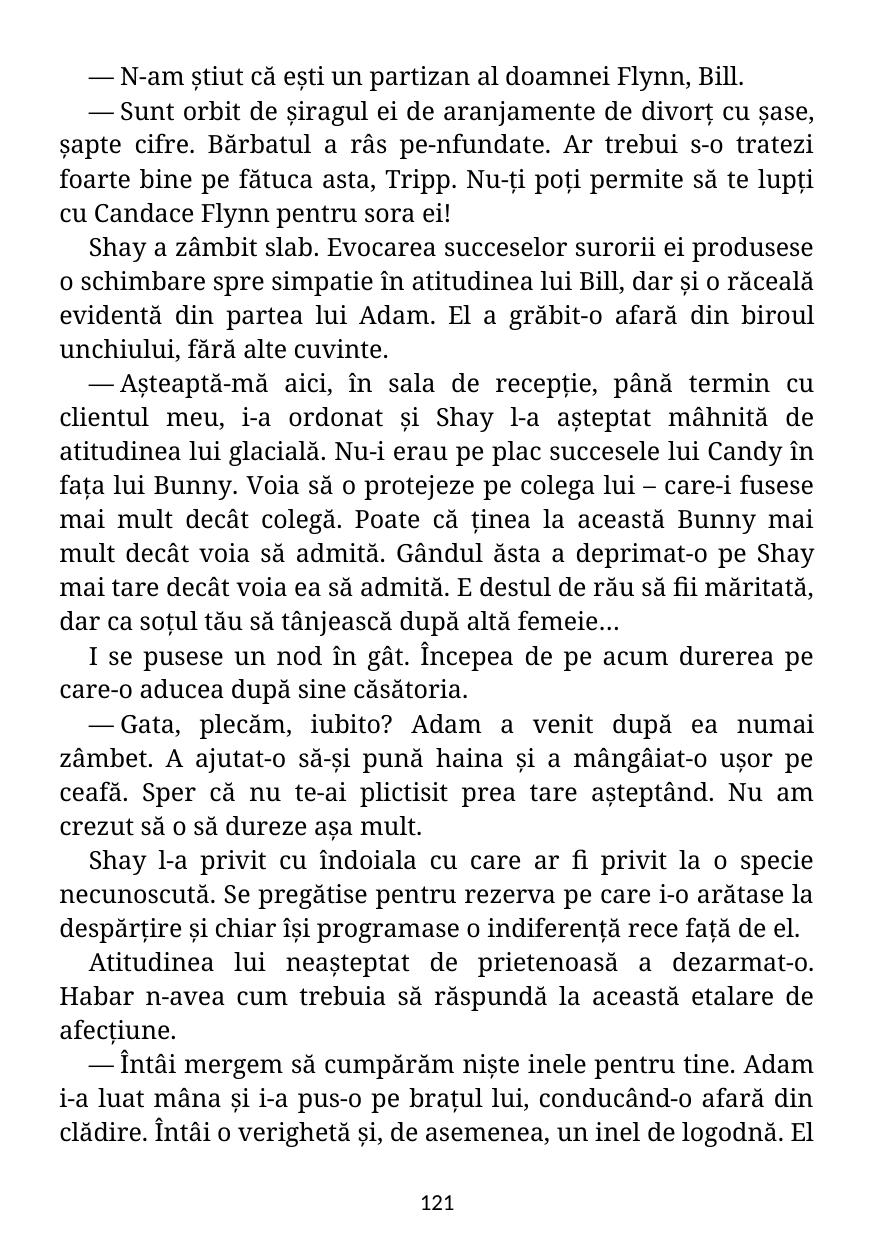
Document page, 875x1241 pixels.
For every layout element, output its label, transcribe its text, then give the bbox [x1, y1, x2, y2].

text I se pusese un nod în gât. Începea de pe acum durerea pe care-o aducea după sine căsătoria. [59, 638, 815, 706]
text Shay a zâmbit slab. Evocarea succeselor surorii ei produsese o schimbare spre simpatie în atitudinea lui Bill, dar şi o răceală evidentă din partea lui Adam. El a grăbit-o afară din biroul unchiului, fără alte cuvinte. [59, 229, 815, 366]
text Atitudinea lui neaşteptat de prietenoasă a dezarmat-o. Habar n-avea cum trebuia să răspundă la această etalare de afecţiune. [59, 945, 815, 1047]
text — Gata, plecăm, iubito? Adam a venit după ea numai zâmbet. A ajutat-o să-şi pună haina şi a mângâiat-o uşor pe ceafă. Sper că nu te-ai plictisit prea tare aşteptând. Nu am crezut să o să dureze aşa mult. [59, 706, 815, 842]
text — Sunt orbit de şiragul ei de aranjamente de divorţ cu şase, şapte cifre. Bărbatul a râs pe-nfundate. Ar trebui s-o tratezi foarte bine pe fătuca asta, Tripp. Nu-ţi poţi permite să te lupţi cu Candace Flynn pentru sora ei! [59, 93, 815, 229]
text Shay l-a privit cu îndoiala cu care ar fi privit la o specie necunoscută. Se pregătise pentru rezerva pe care i-o arătase la despărţire şi chiar îşi programase o indiferenţă rece faţă de el. [59, 842, 815, 945]
text — N-am ştiut că eşti un partizan al doamnei Flynn, Bill. [59, 59, 815, 93]
text — Aşteaptă-mă aici, în sala de recepţie, până termin cu clientul meu, i-a ordonat şi Shay l-a aşteptat mâhnită de atitudinea lui glacială. Nu-i erau pe plac succesele lui Candy în faţa lui Bunny. Voia să o protejeze pe colega lui – care-i fusese mai mult decât colegă. Poate că ţinea la această Bunny mai mult decât voia să admită. Gândul ăsta a deprimat-o pe Shay mai tare decât voia ea să admită. E destul de rău să fii măritată, dar ca soţul tău să tânjească după altă femeie… [59, 366, 815, 638]
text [59, 1047, 815, 1149]
